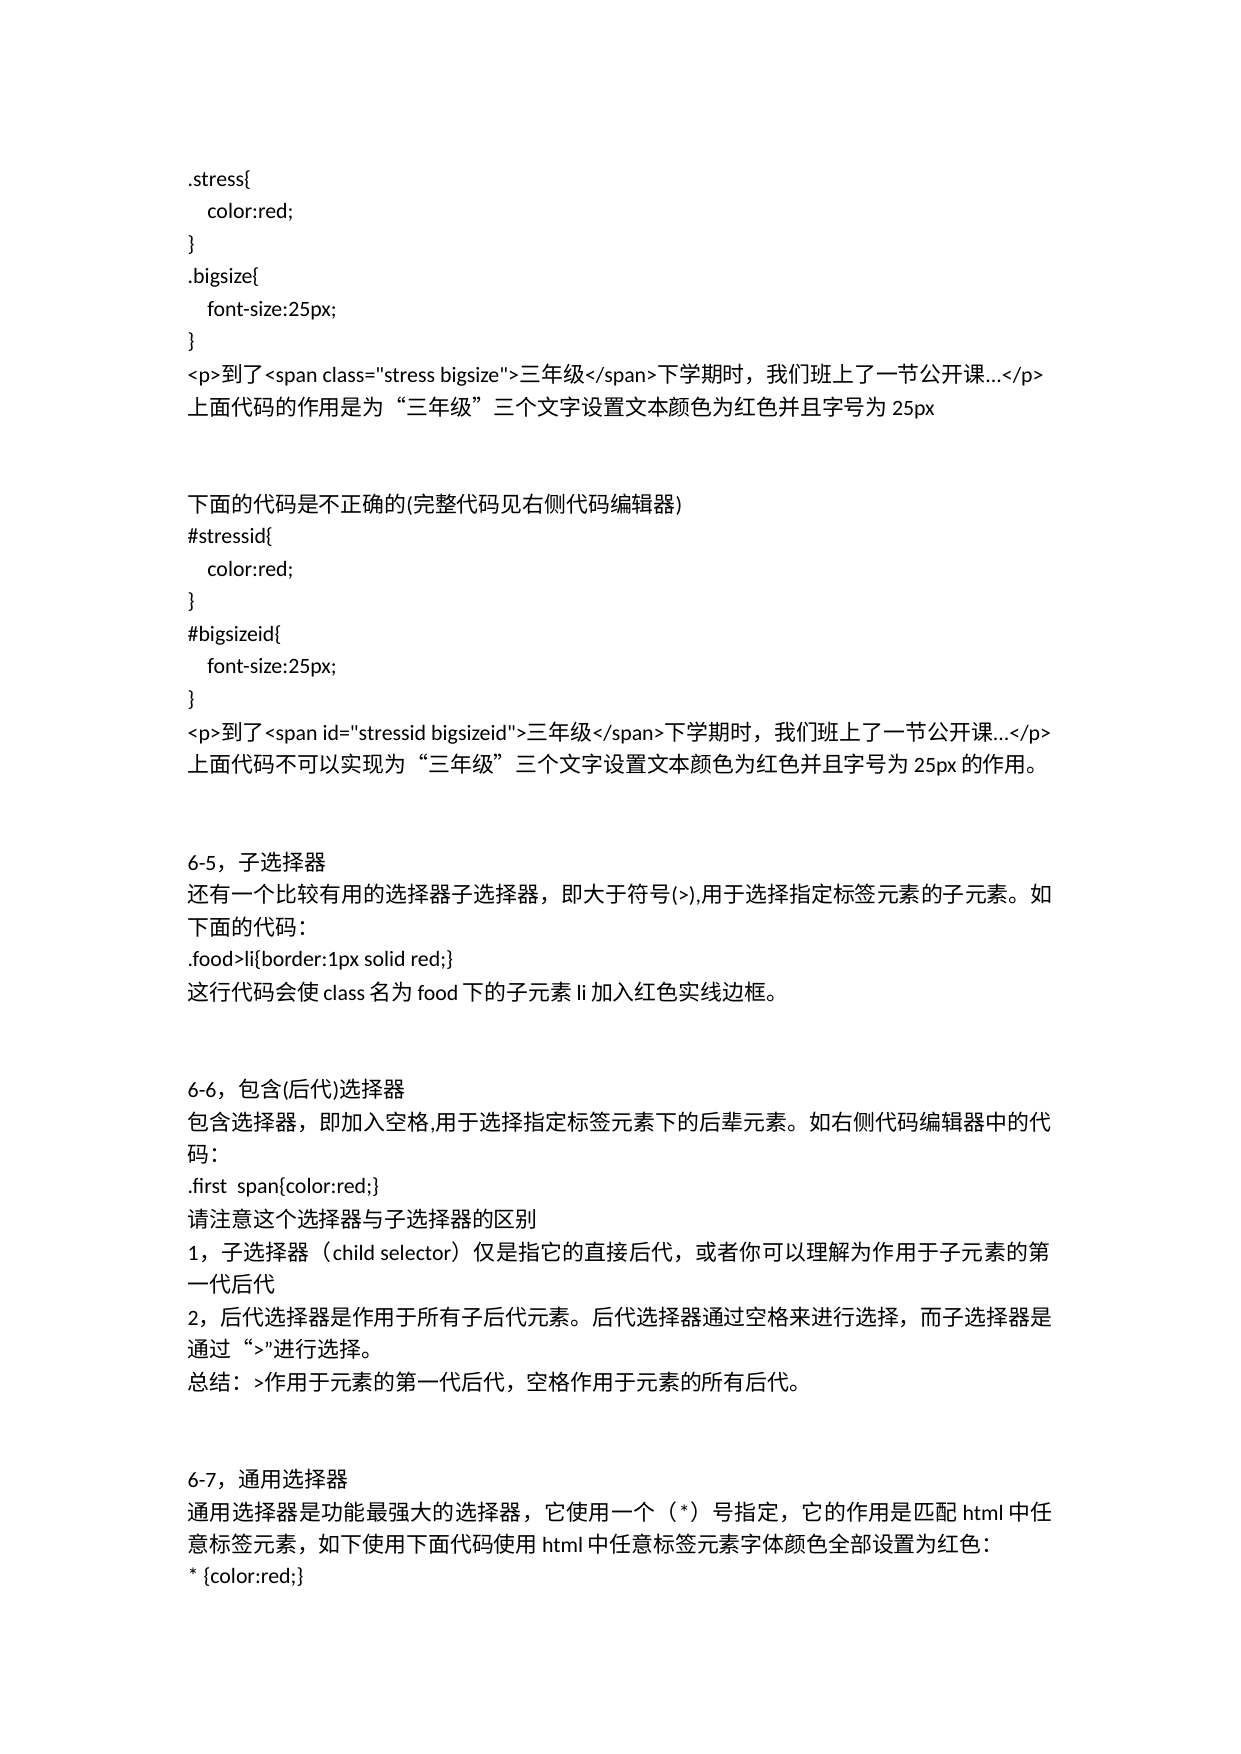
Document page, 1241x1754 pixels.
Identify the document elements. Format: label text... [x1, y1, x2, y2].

text 请注意这个选择器与子选择器的区别 [187, 1202, 1053, 1234]
text } [187, 584, 1053, 617]
text <p>到了<span class="stress bigsize">三年级</span>下学期时，我们班上了一节公开课...</p> [187, 357, 1053, 389]
text } [187, 227, 1053, 259]
text #stressid{ [187, 519, 1053, 552]
text 包含选择器，即加入空格,用于选择指定标签元素下的后辈元素。如右侧代码编辑器中的代码： [187, 1104, 1053, 1169]
text 6-6，包含(后代)选择器 [187, 1072, 1053, 1104]
text color:red; [187, 552, 1053, 584]
text 下面的代码是不正确的(完整代码见右侧代码编辑器) [187, 487, 1053, 519]
text 上面代码不可以实现为“三年级”三个文字设置文本颜色为红色并且字号为25px的作用。 [187, 747, 1053, 779]
text 还有一个比较有用的选择器子选择器，即大于符号(>),用于选择指定标签元素的子元素。如下面的代码： [187, 877, 1053, 942]
text 上面代码的作用是为“三年级”三个文字设置文本颜色为红色并且字号为25px [187, 389, 1053, 422]
text 1，子选择器（child selector）仅是指它的直接后代，或者你可以理解为作用于子元素的第一代后代 [187, 1234, 1053, 1299]
text .first span{color:red;} [187, 1169, 1053, 1202]
text 6-7，通用选择器 [187, 1462, 1053, 1494]
text 通用选择器是功能最强大的选择器，它使用一个（*）号指定，它的作用是匹配html中任意标签元素，如下使用下面代码使用html中任意标签元素字体颜色全部设置为红色： [187, 1494, 1053, 1559]
text font-size:25px; [187, 292, 1053, 324]
text color:red; [187, 194, 1053, 227]
text 6-5，子选择器 [187, 844, 1053, 877]
text } [187, 682, 1053, 714]
text .bigsize{ [187, 259, 1053, 292]
text } [187, 324, 1053, 357]
text <p>到了<span id="stressid bigsizeid">三年级</span>下学期时，我们班上了一节公开课...</p> [187, 714, 1053, 747]
text 这行代码会使class名为food下的子元素li加入红色实线边框。 [187, 974, 1053, 1007]
text * {color:red;} [187, 1559, 1053, 1592]
text 总结：>作用于元素的第一代后代，空格作用于元素的所有后代。 [187, 1364, 1053, 1397]
text font-size:25px; [187, 649, 1053, 682]
text .stress{ [187, 162, 1053, 194]
text 2，后代选择器是作用于所有子后代元素。后代选择器通过空格来进行选择，而子选择器是通过“>”进行选择。 [187, 1299, 1053, 1364]
text #bigsizeid{ [187, 617, 1053, 649]
text .food>li{border:1px solid red;} [187, 942, 1053, 974]
